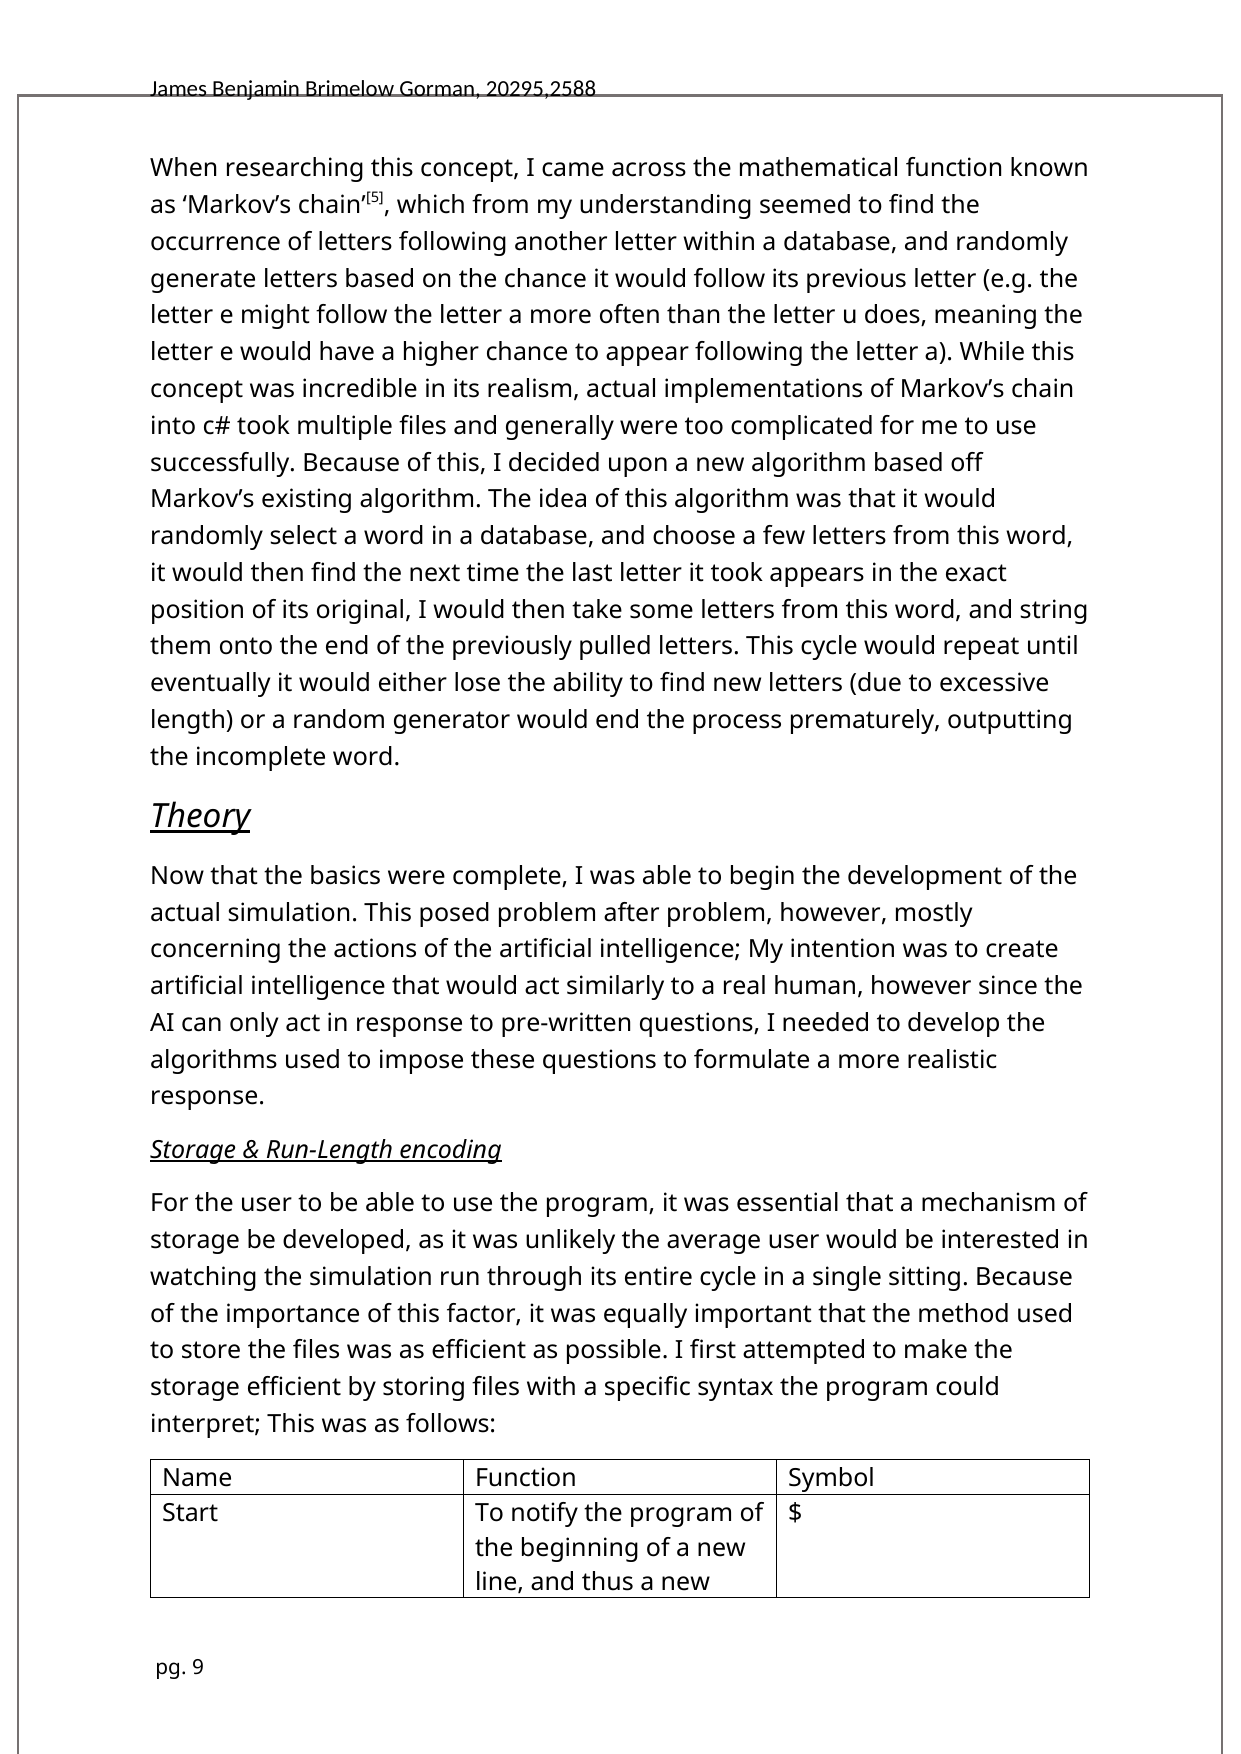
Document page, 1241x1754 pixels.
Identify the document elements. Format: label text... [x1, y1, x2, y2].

table_header Name [151, 1460, 463, 1494]
text For the user to be able to use the program, it was essential that a mechanism of storage be developed, as it was unlikely the average user would be interested in watching the simulation run through its entire cycle in a single sitting. Because of the importance of this factor, it was equally important that the method used to store the files was as efficient as possible. I first attempted to make the storage efficient by storing files with a specific syntax the program could interpret; This was as follows: [150, 1185, 1090, 1439]
text Now that the basics were complete, I was able to begin the development of the actual simulation. This posed problem after problem, however, mostly concerning the actions of the artificial intelligence; My intention was to create artificial intelligence that would act similarly to a real human, however since the AI can only act in response to pre-written questions, I needed to develop the algorithms used to impose these questions to formulate a more realistic response. [150, 857, 1090, 1112]
table_cell To notify the program of the beginning of a new line, and thus a new record of data. [464, 1495, 776, 1597]
text Theory [150, 792, 1090, 837]
text Storage & Run-Length encoding [150, 1131, 1090, 1166]
table_header Function [464, 1460, 776, 1494]
table_cell $ [777, 1495, 1089, 1597]
table_cell Start [151, 1495, 463, 1597]
table_header Symbol [777, 1460, 1089, 1494]
text When researching this concept, I came across the mathematical function known as ‘Markov’s chain’[5], which from my understanding seemed to find the occurrence of letters following another letter within a database, and randomly generate letters based on the chance it would follow its previous letter (e.g. the letter e might follow the letter a more often than the letter u does, meaning the letter e would have a higher chance to appear following the letter a). While this concept was incredible in its realism, actual implementations of Markov’s chain into c# took multiple files and generally were too complicated for me to use successfully. Because of this, I decided upon a new algorithm based off Markov’s existing algorithm. The idea of this algorithm was that it would randomly select a word in a database, and choose a few letters from this word, it would then find the next time the last letter it took appears in the exact position of its original, I would then take some letters from this word, and string them onto the end of the previously pulled letters. This cycle would repeat until eventually it would either lose the ability to find new letters (due to excessive length) or a random generator would end the process prematurely, outputting the incomplete word. [150, 150, 1090, 772]
